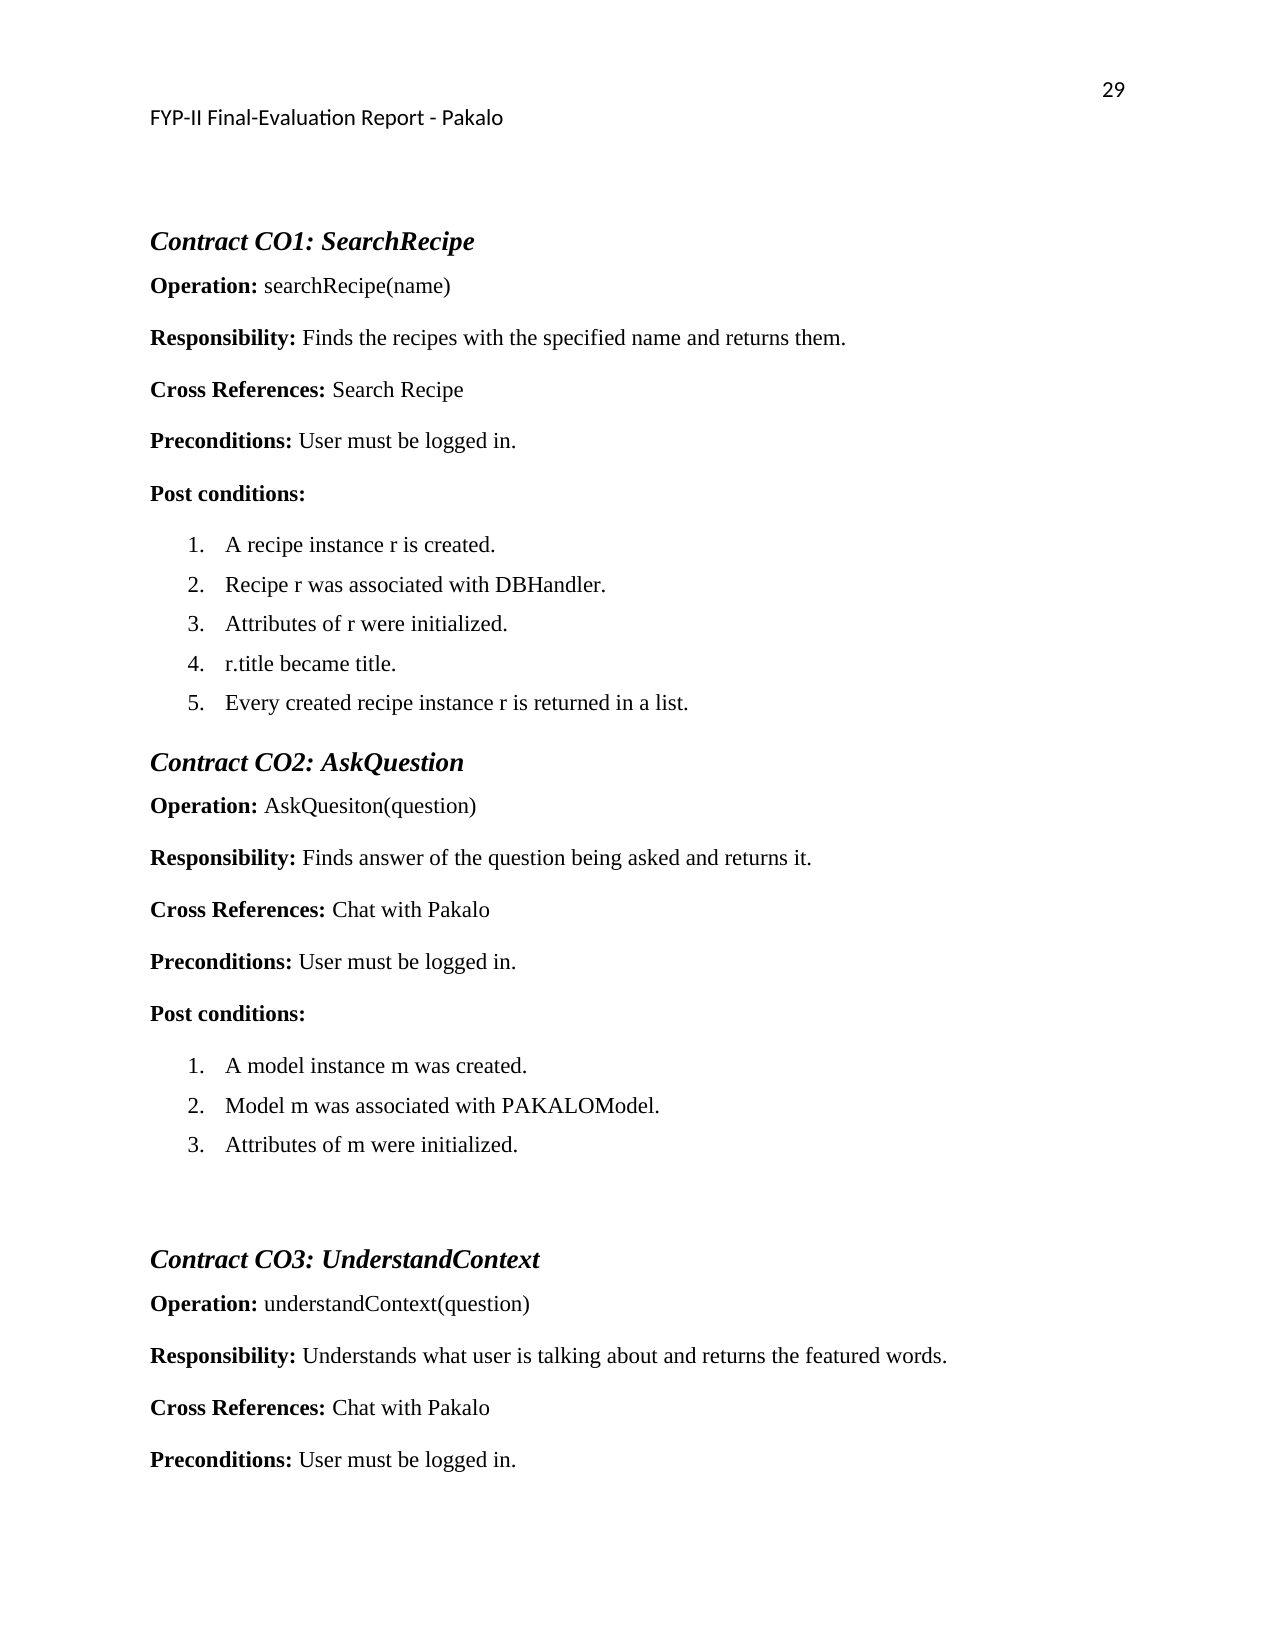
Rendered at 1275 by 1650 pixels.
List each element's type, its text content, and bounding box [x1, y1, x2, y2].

text Post conditions: [150, 1000, 1125, 1027]
text Operation: understandContext(question) [150, 1290, 1125, 1316]
text Contract CO1: SearchRecipe [150, 225, 1125, 256]
list Attributes of m were initialized. [187, 1131, 1125, 1157]
text Preconditions: User must be logged in. [150, 948, 1125, 974]
text Responsibility: Finds the recipes with the specified name and returns them. [150, 324, 1125, 350]
text Contract CO2: AskQuestion [150, 746, 1125, 777]
text Cross References: Search Recipe [150, 376, 1125, 402]
text Contract CO3: UnderstandContext [150, 1243, 1125, 1274]
text Responsibility: Understands what user is talking about and returns the featured words. [150, 1342, 1125, 1368]
list r.title became title. [187, 650, 1125, 676]
text Responsibility: Finds answer of the question being asked and returns it. [150, 844, 1125, 871]
text Preconditions: User must be logged in. [150, 1446, 1125, 1472]
text Cross References: Chat with Pakalo [150, 896, 1125, 923]
list A recipe instance r is created. [187, 532, 1125, 558]
list Recipe r was associated with DBHandler. [187, 571, 1125, 597]
list Every created recipe instance r is returned in a list. [187, 689, 1125, 716]
list A model instance m was created. [187, 1052, 1125, 1078]
text Operation: searchRecipe(name) [150, 272, 1125, 298]
text Operation: AskQuesiton(question) [150, 792, 1125, 819]
list Model m was associated with PAKALOModel. [187, 1092, 1125, 1118]
text Preconditions: User must be logged in. [150, 428, 1125, 454]
list Attributes of r were initialized. [187, 611, 1125, 637]
text Cross References: Chat with Pakalo [150, 1394, 1125, 1420]
text Post conditions: [150, 479, 1125, 506]
